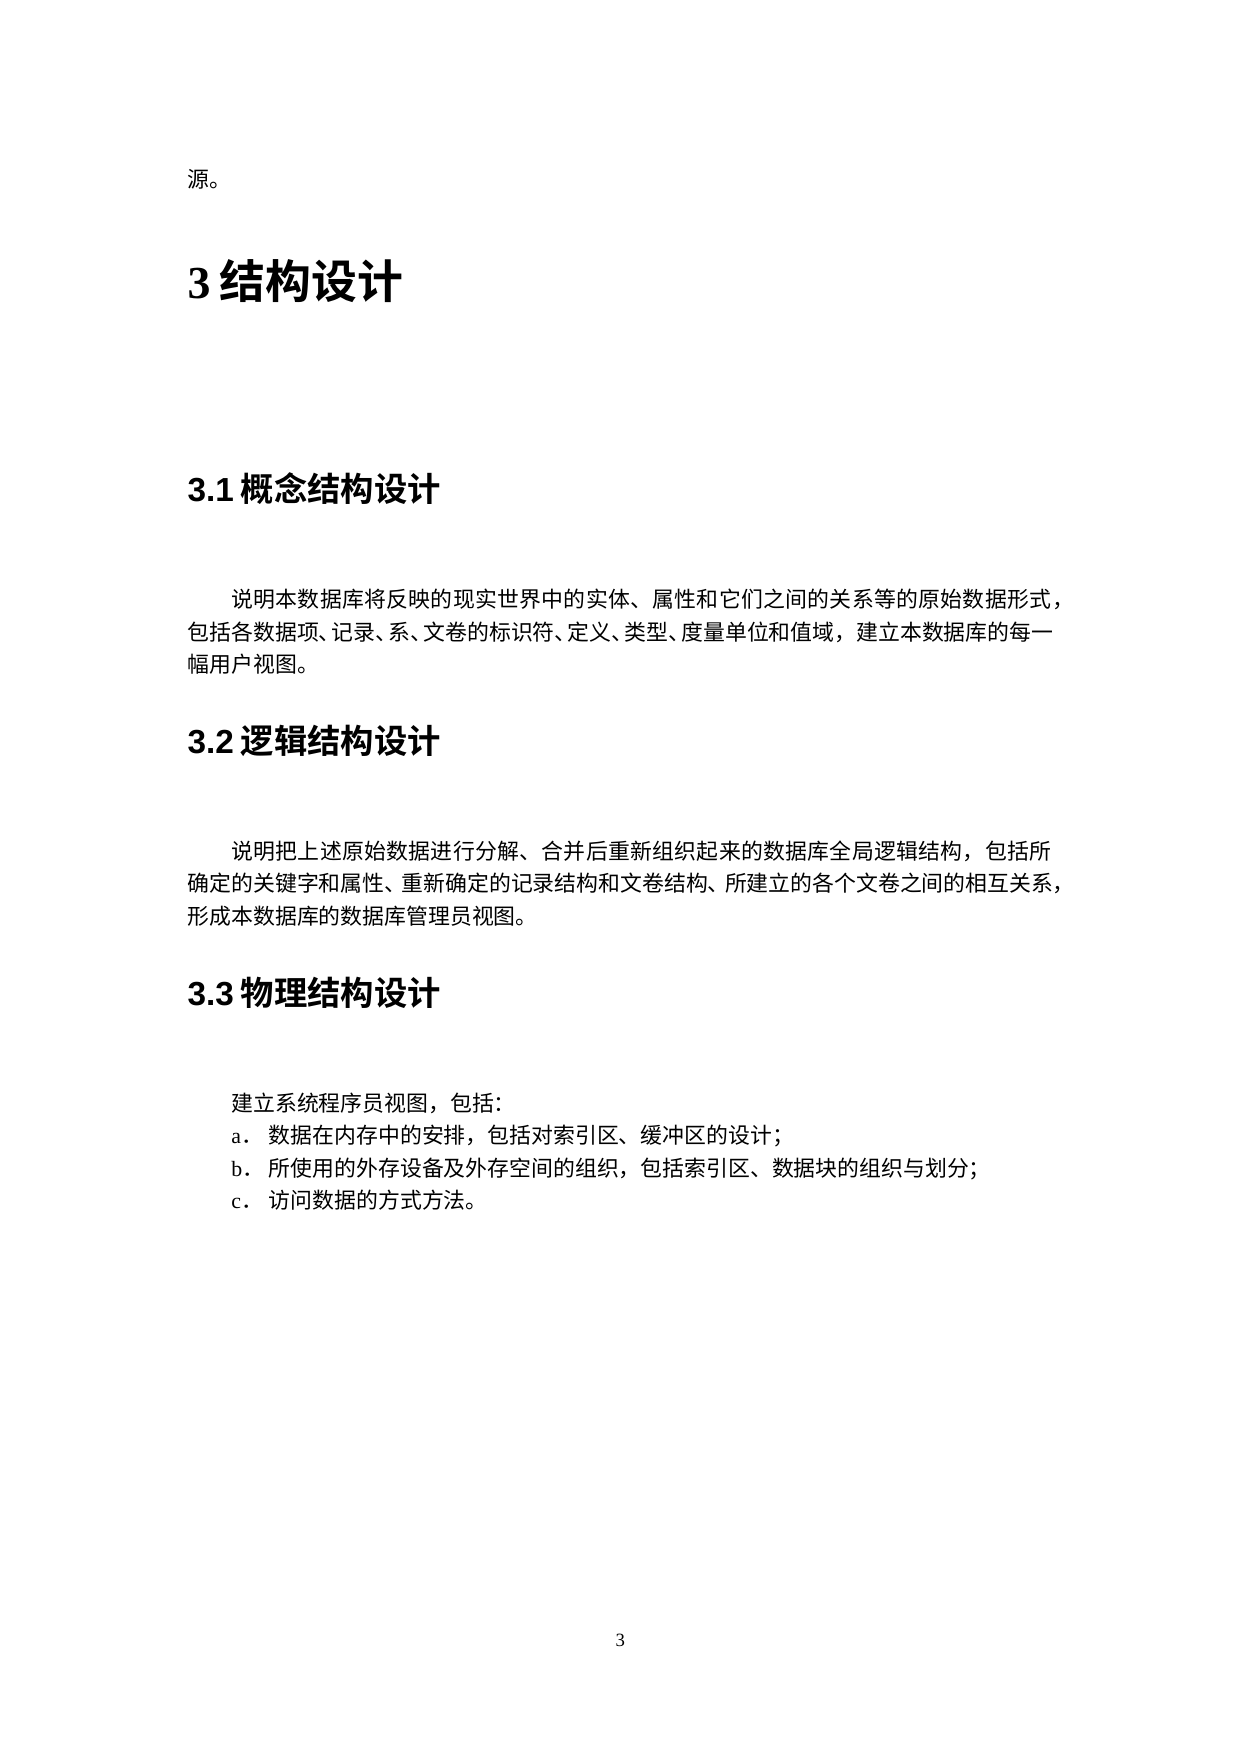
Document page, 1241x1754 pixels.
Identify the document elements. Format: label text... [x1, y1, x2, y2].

subtitle 3结构设计 [187, 230, 1053, 327]
subtitle 3.1概念结构设计 [187, 454, 1053, 519]
list 访问数据的方式方法。 [231, 1183, 1053, 1215]
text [187, 162, 1053, 194]
text 说明把上述原始数据进行分解、合并后重新组织起来的数据库全局逻辑结构，包括所确定的关键字和属性、重新确定的记录结构和文卷结构、所建立的各个文卷之间的相互关系，形成本数据库的数据库管理员视图。 [187, 833, 1053, 931]
text 说明本数据库将反映的现实世界中的实体、属性和它们之间的关系等的原始数据形式，包括各数据项、记录、系、文卷的标识符、定义、类型、度量单位和值域，建立本数据库的每一幅用户视图。 [187, 582, 1053, 679]
list 所使用的外存设备及外存空间的组织，包括索引区、数据块的组织与划分； [231, 1150, 1053, 1183]
subtitle 3.3物理结构设计 [187, 958, 1053, 1023]
list 数据在内存中的安排，包括对索引区、缓冲区的设计； [231, 1118, 1053, 1150]
subtitle 3.2逻辑结构设计 [187, 706, 1053, 771]
text 建立系统程序员视图，包括： [187, 1085, 1053, 1118]
